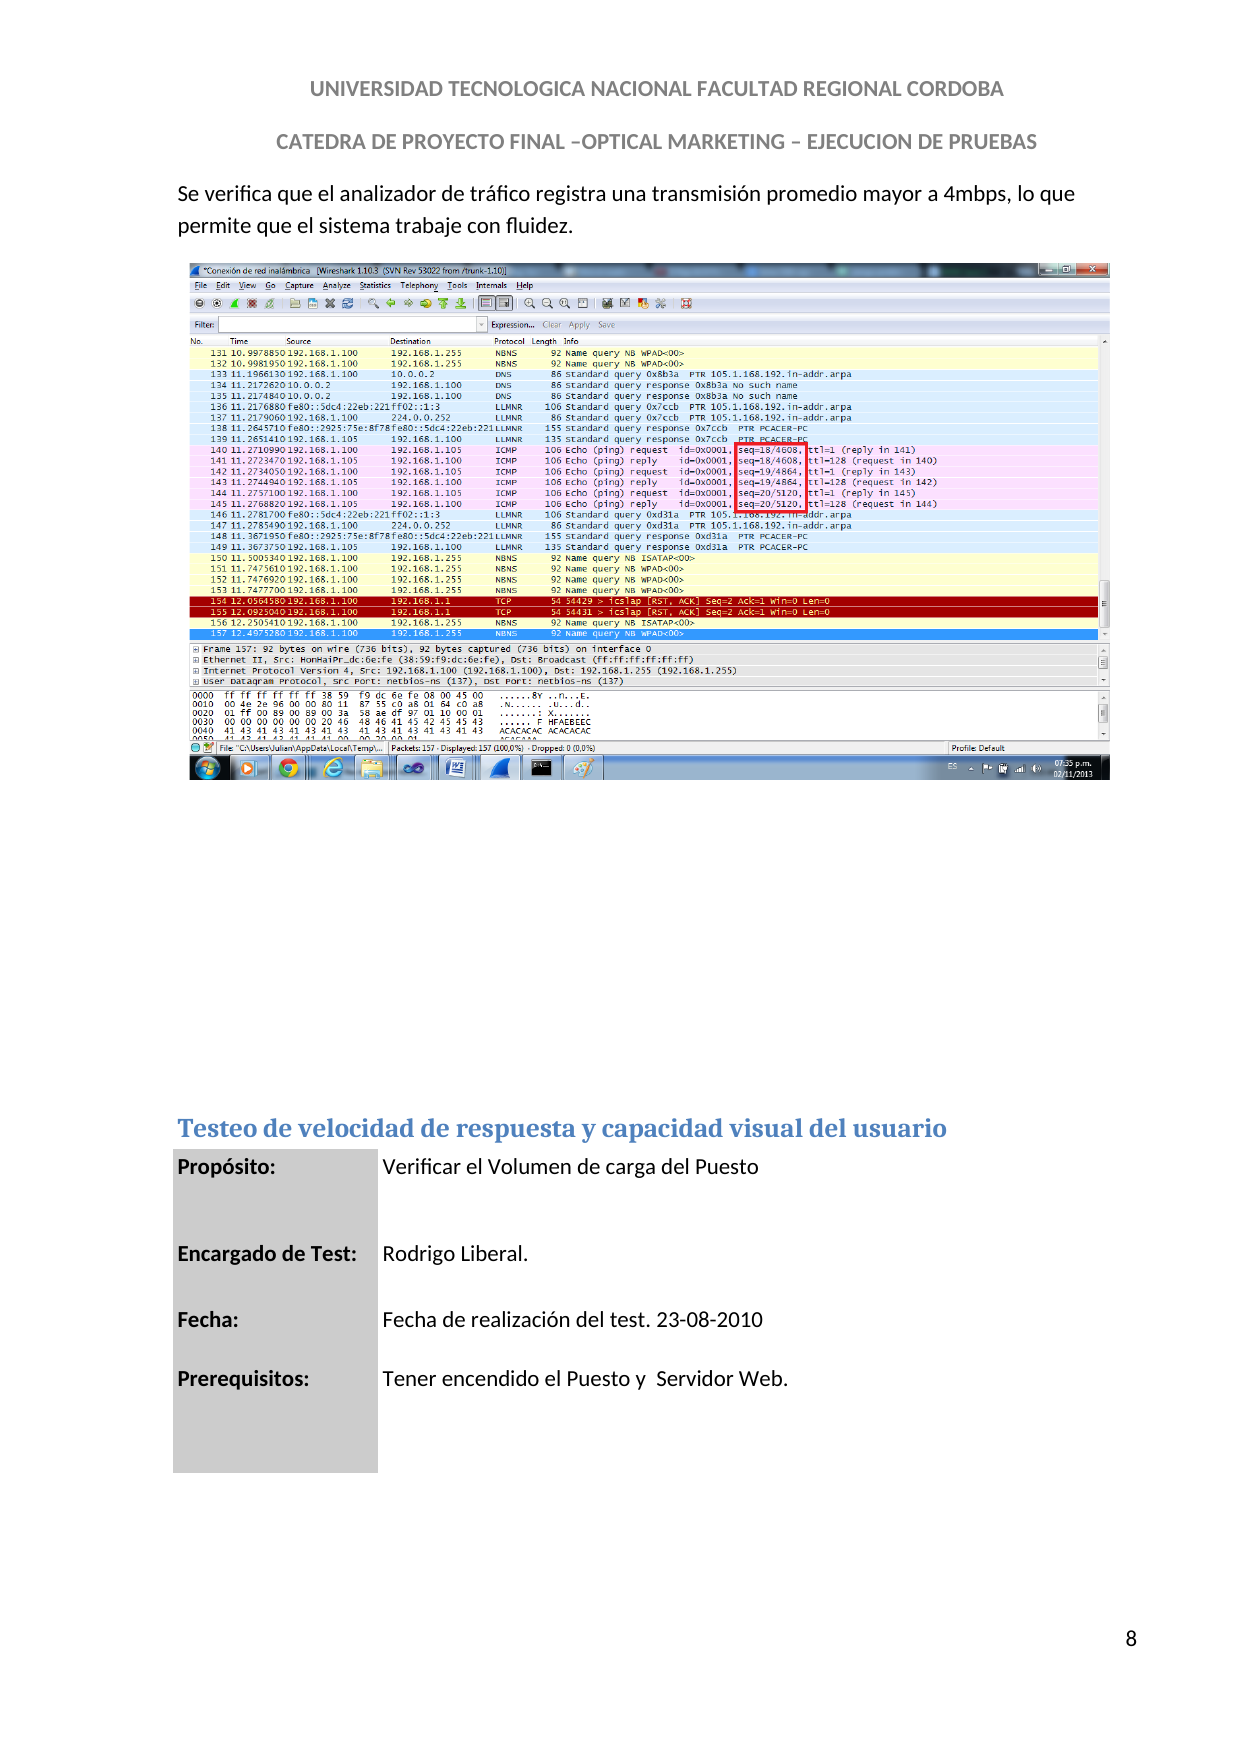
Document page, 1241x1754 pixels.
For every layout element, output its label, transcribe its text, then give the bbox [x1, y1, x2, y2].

table_cell Fecha de realización del test. 23-08-2010 [378, 1302, 1132, 1361]
table_cell Tener encendido el Puesto y Servidor Web. [378, 1361, 1132, 1473]
table_header Propósito: [173, 1149, 378, 1236]
subtitle Testeo de velocidad de respuesta y capacidad visual del usuario [177, 1113, 1137, 1144]
table_cell Rodrigo Liberal. [378, 1236, 1132, 1302]
table_cell Fecha: [173, 1302, 378, 1361]
table_header Verificar el Volumen de carga del Puesto [378, 1149, 1132, 1236]
text Se verifica que el analizador de tráfico registra una transmisión promedio mayor a 4mbps, lo que permite que el sistema trabaje con fluidez. [177, 179, 1137, 240]
table_cell Prerequisitos: [173, 1361, 378, 1473]
table_cell Encargado de Test: [173, 1236, 378, 1302]
picture [189, 263, 1110, 778]
